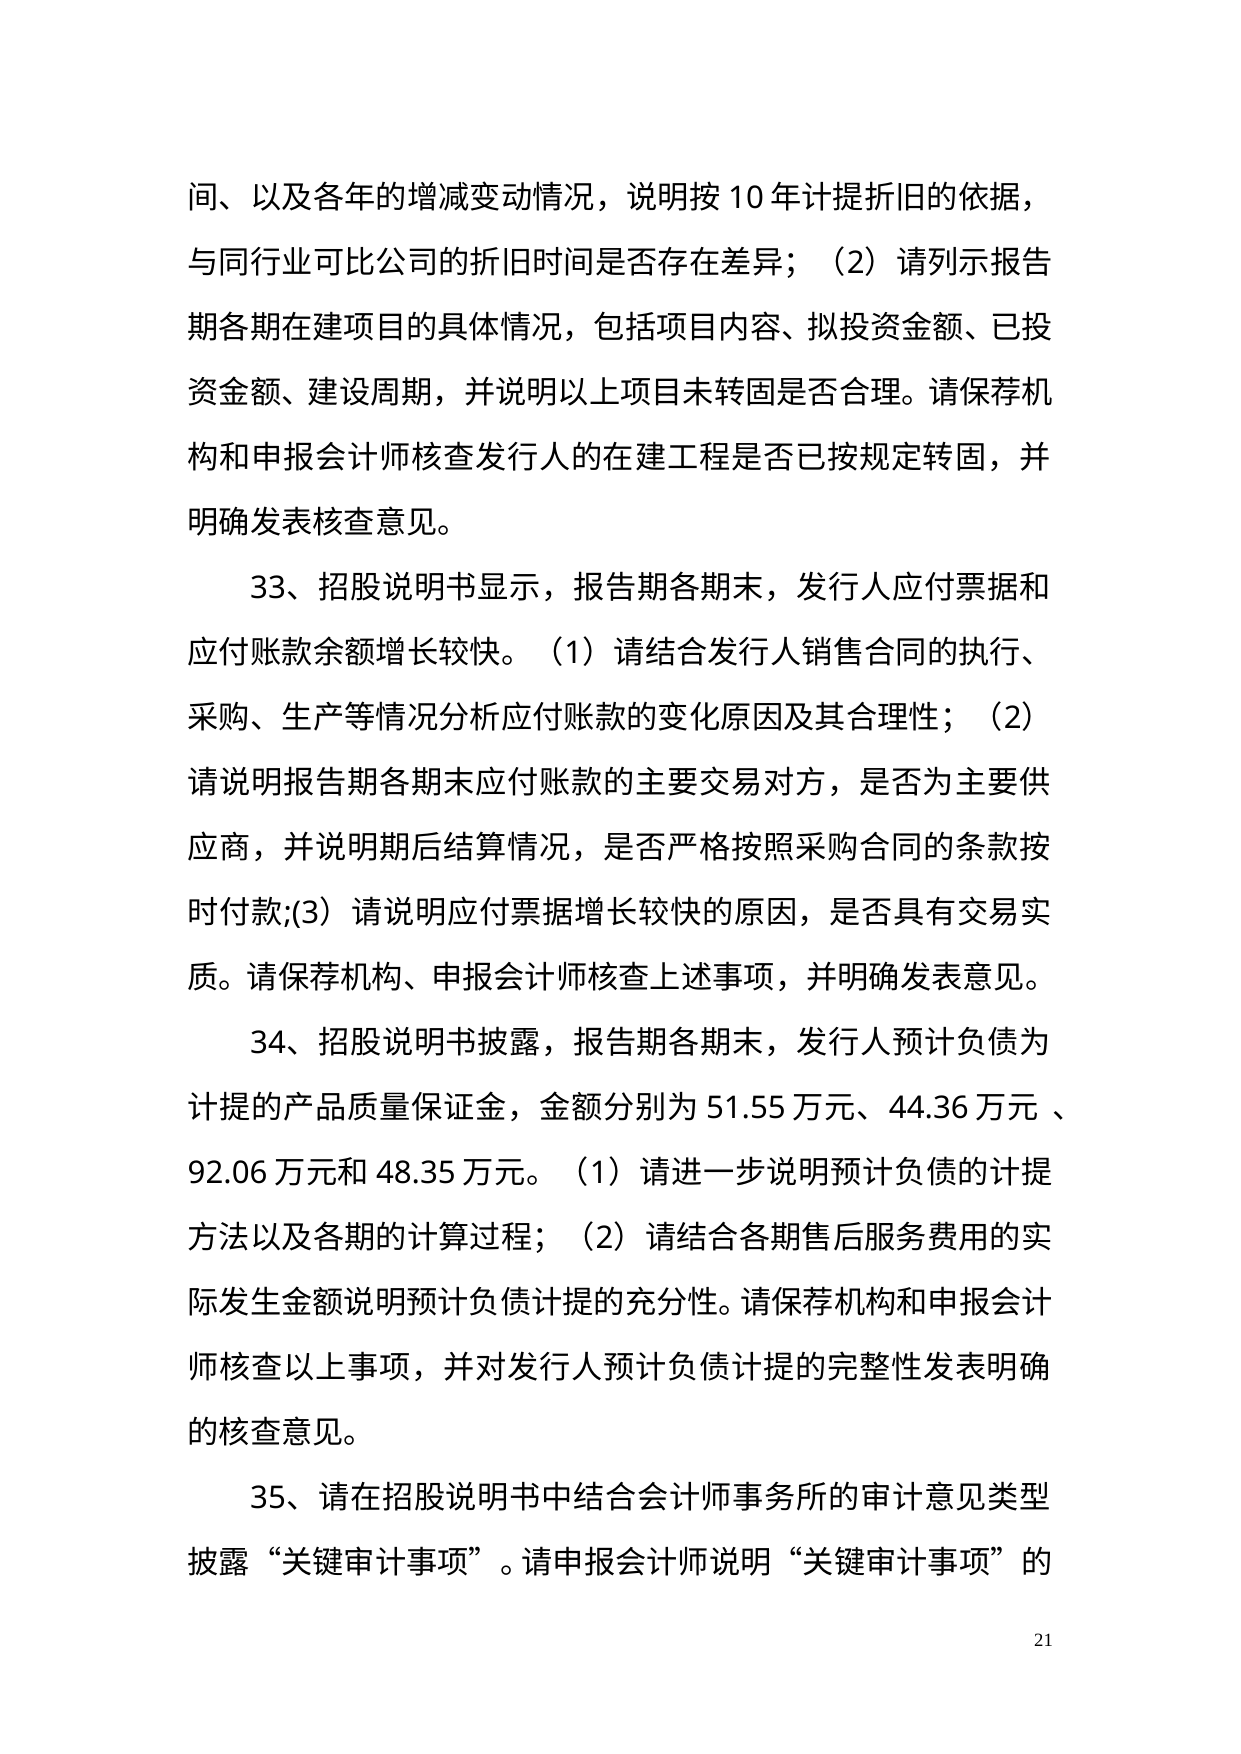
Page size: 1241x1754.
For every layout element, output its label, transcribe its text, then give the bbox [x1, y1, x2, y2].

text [187, 162, 1053, 552]
text 33、招股说明书显示，报告期各期末，发行人应付票据和应付账款余额增长较快。（1）请结合发行人销售合同的执行、采购、生产等情况分析应付账款的变化原因及其合理性；（2）请说明报告期各期末应付账款的主要交易对方，是否为主要供应商，并说明期后结算情况，是否严格按照采购合同的条款按时付款;(3）请说明应付票据增长较快的原因，是否具有交易实质。请保荐机构、申报会计师核查上述事项，并明确发表意见。 [187, 1072, 1053, 1592]
text 32、招股说明书显示，报告期各期末发行人固定资产以机器设备为主。（1）请说明机器设备的成新率情况、开始使用时间、以及各年的增减变动情况，说明按10年计提折旧的依据，与同行业可比公司的折旧时间是否存在差异；（2）请列示报告期各期在建项目的具体情况，包括项目内容、拟投资金额、已投资金额、建设周期，并说明以上项目未转固是否合理。请保荐机构和申报会计师核查发行人的在建工程是否已按规定转固，并明确发表核查意见。 [187, 552, 1053, 1072]
